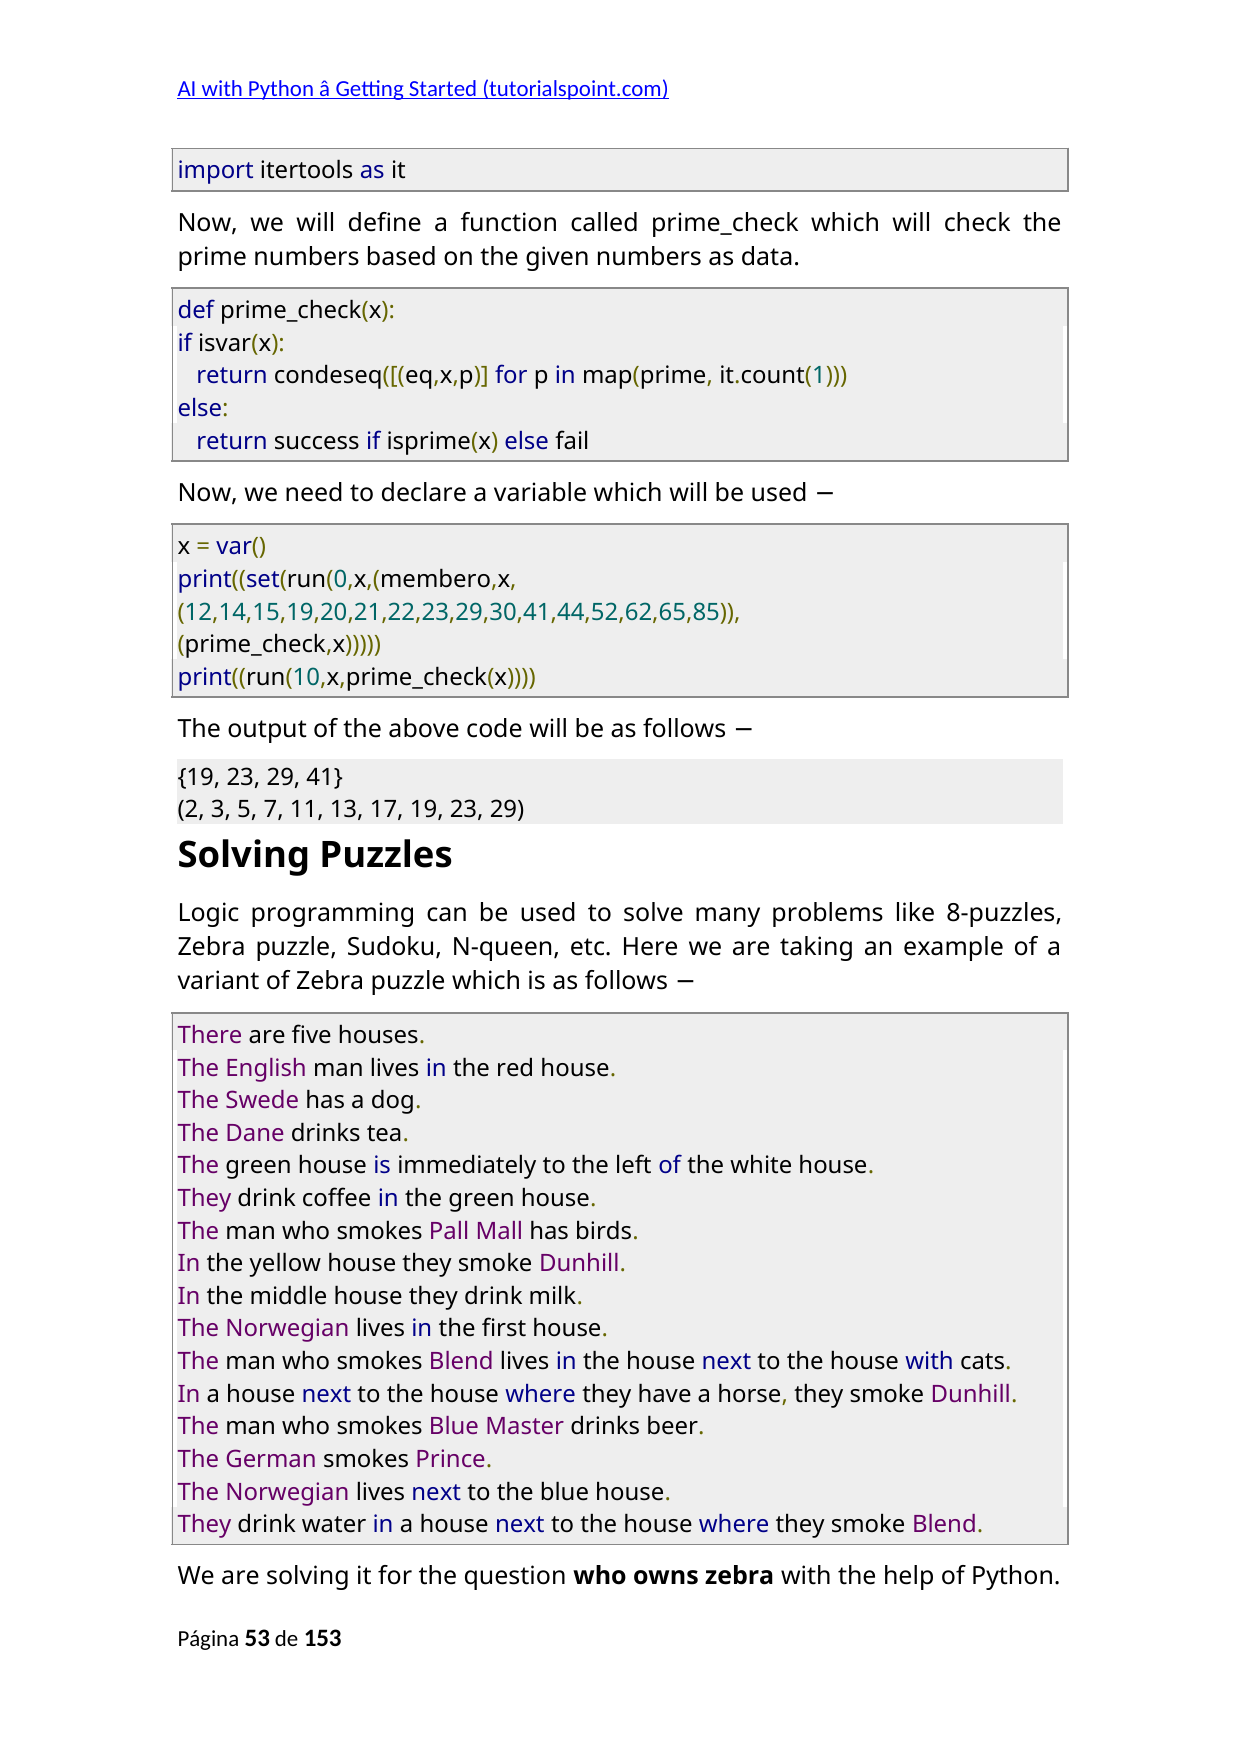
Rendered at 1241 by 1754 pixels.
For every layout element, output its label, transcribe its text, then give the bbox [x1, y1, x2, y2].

text The German smokes Prince. [177, 1442, 1063, 1474]
text We are solving it for the question who owns zebra with the help of Python. [177, 1558, 1063, 1592]
text The man who smokes Blend lives in the house next to the house with cats. [177, 1344, 1063, 1376]
text return success if isprime(x) else fail [173, 418, 1067, 460]
text The output of the above code will be as follows − [177, 710, 1063, 744]
text import itertools as it [173, 149, 1067, 190]
text In the yellow house they smoke Dunhill. [177, 1246, 1063, 1279]
text They drink coffee in the green house. [177, 1181, 1063, 1213]
text The Norwegian lives in the first house. [177, 1311, 1063, 1344]
text return condeseq([(eq,x,p)] for p in map(prime, it.count(1))) [177, 358, 1063, 391]
text if isvar(x): [177, 326, 1063, 358]
text The man who smokes Blue Master drinks beer. [177, 1409, 1063, 1442]
text They drink water in a house next to the house where they smoke Blend. [173, 1501, 1067, 1544]
text The Swede has a dog. [177, 1083, 1063, 1116]
text The Norwegian lives next to the blue house. [177, 1474, 1063, 1501]
text The Dane drinks tea. [177, 1116, 1063, 1148]
text In a house next to the house where they have a horse, they smoke Dunhill. [177, 1376, 1063, 1409]
text else: [177, 391, 1063, 418]
text The green house is immediately to the left of the white house. [177, 1148, 1063, 1181]
text (prime_check,x))))) [177, 627, 1063, 654]
text Now, we need to declare a variable which will be used − [177, 474, 1063, 508]
text (2, 3, 5, 7, 11, 13, 17, 19, 23, 29) [177, 792, 1063, 824]
text x = var() [173, 525, 1067, 562]
text There are five houses. [173, 1014, 1067, 1050]
text Now, we will define a function called prime_check which will check the prime numbers based on the given numbers as data. [177, 204, 1063, 272]
text def prime_check(x): [173, 289, 1067, 326]
text The English man lives in the red house. [177, 1050, 1063, 1083]
text print((run(10,x,prime_check(x)))) [173, 654, 1067, 696]
text Logic programming can be used to solve many problems like 8-puzzles, Zebra puzzle, Sudoku, N-queen, etc. Here we are taking an example of a variant of Zebra puzzle which is as follows − [177, 895, 1063, 997]
text {19, 23, 29, 41} [177, 759, 1063, 792]
text print((set(run(0,x,(membero,x,(12,14,15,19,20,21,22,23,29,30,41,44,52,62,65,85)), [177, 562, 1063, 627]
text In the middle house they drink milk. [177, 1279, 1063, 1311]
subtitle Solving Puzzles [177, 829, 1063, 878]
text The man who smokes Pall Mall has birds. [177, 1213, 1063, 1246]
